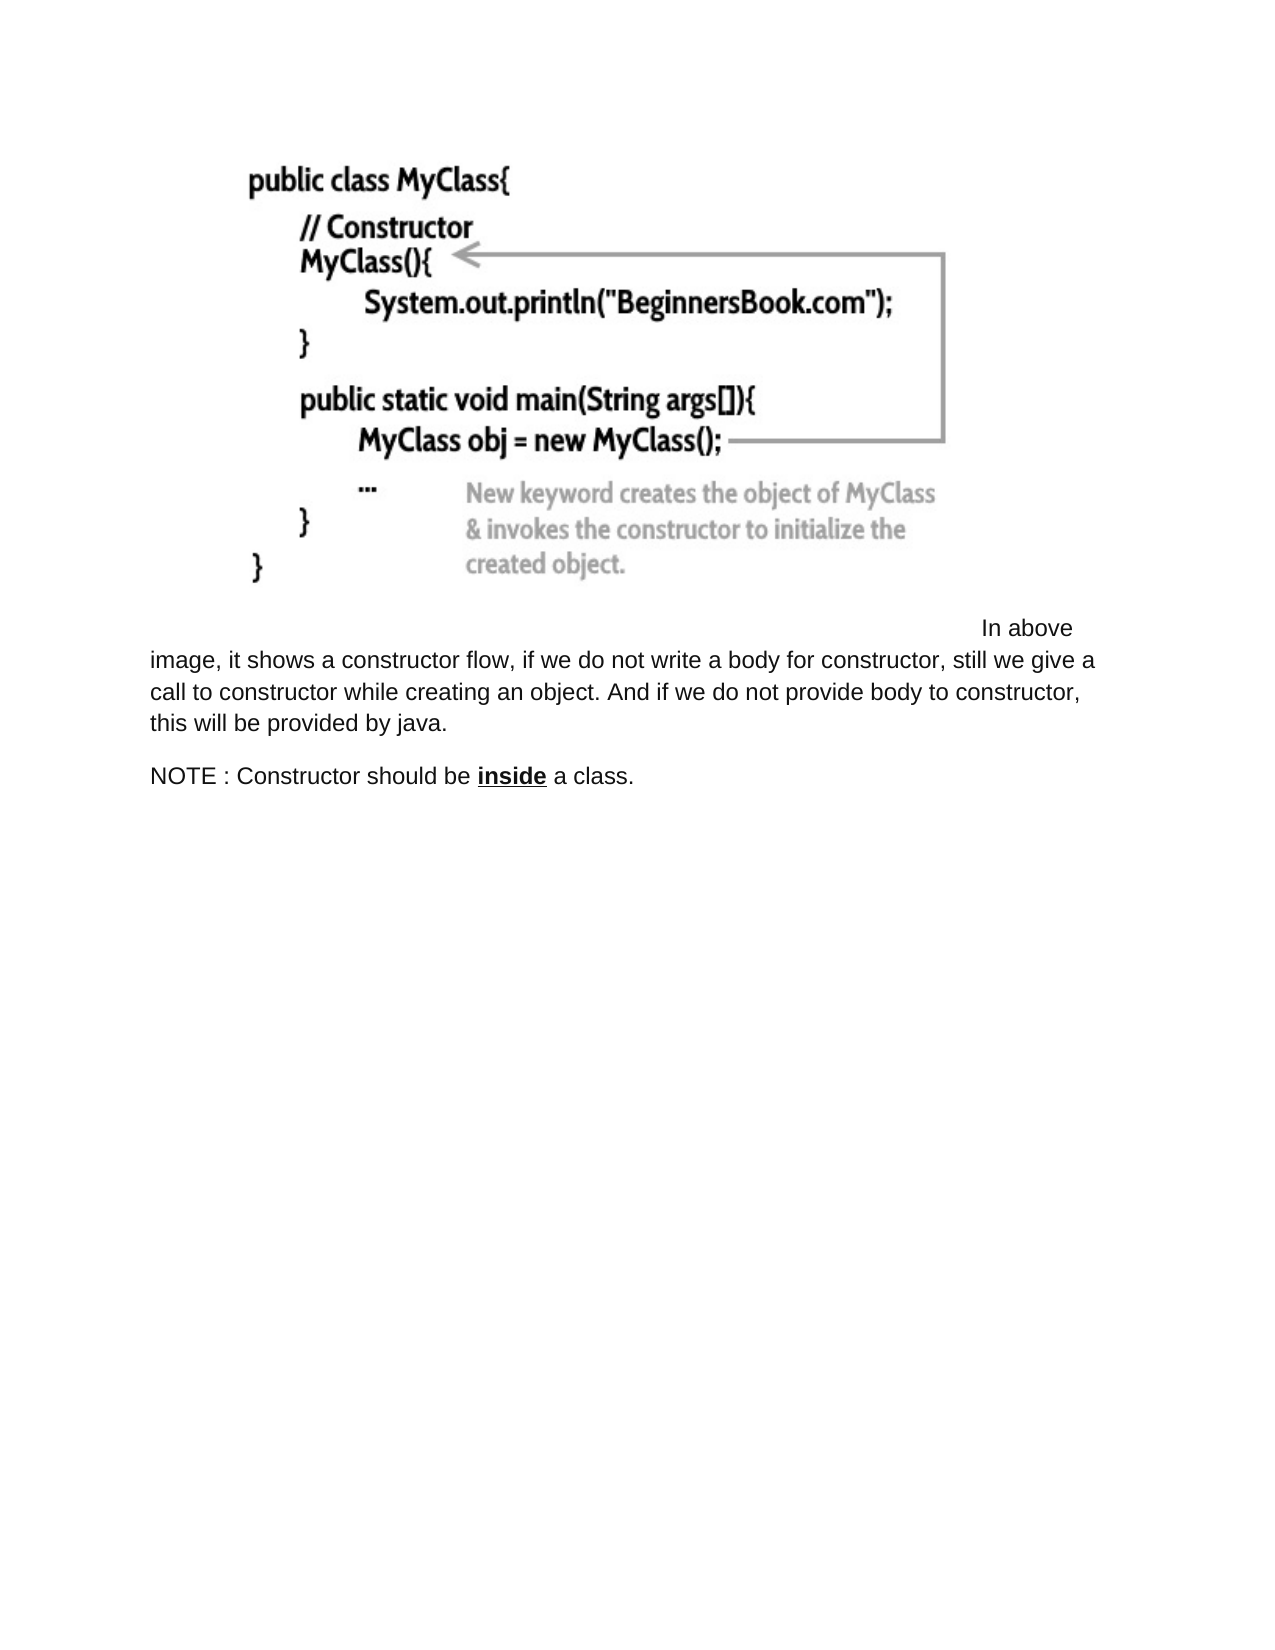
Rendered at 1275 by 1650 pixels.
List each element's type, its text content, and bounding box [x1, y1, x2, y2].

text NOTE : Constructor should be inside a class. [150, 762, 1125, 789]
picture [150, 150, 963, 601]
text In above image, it shows a constructor flow, if we do not write a body for constructor, still we give a call to constructor while creating an object. And if we do not provide body to constructor, this will be provided by java. [150, 614, 1125, 737]
